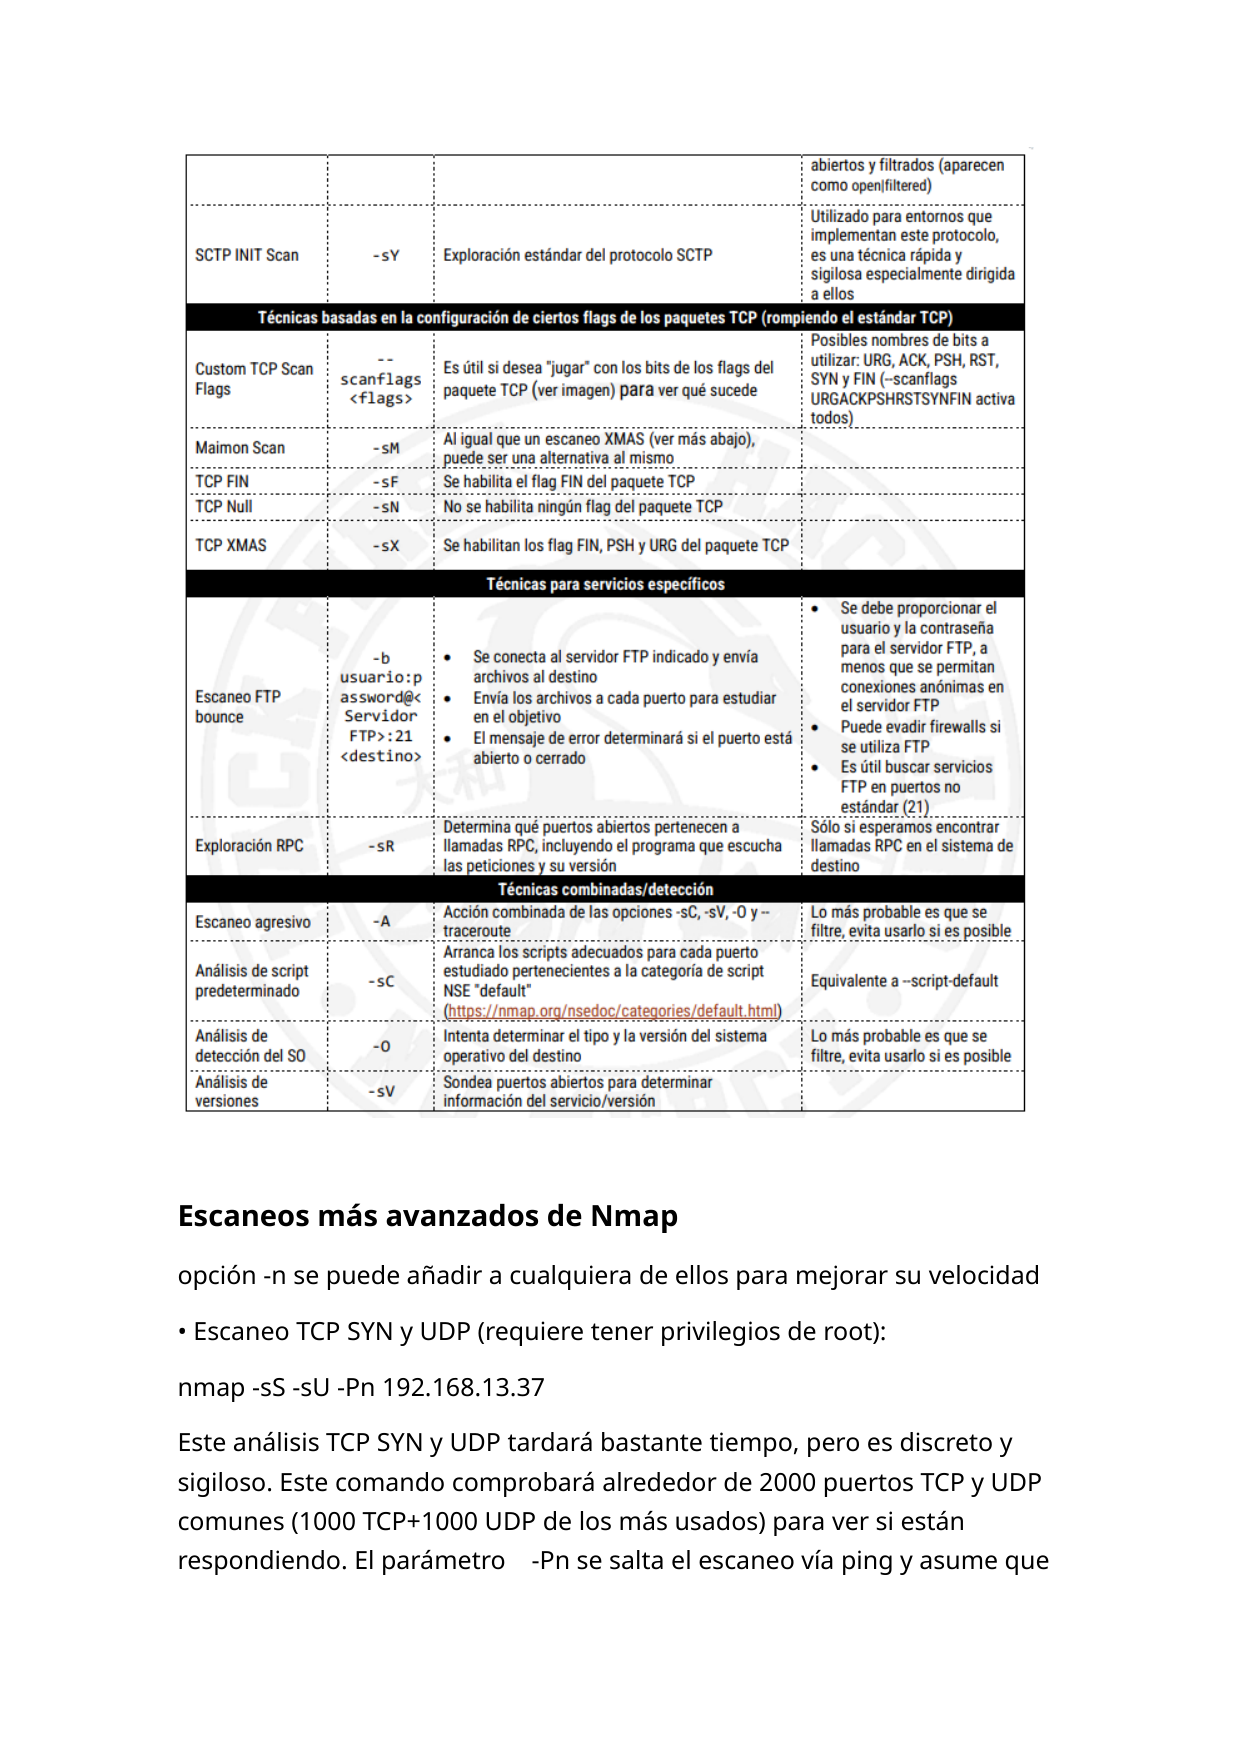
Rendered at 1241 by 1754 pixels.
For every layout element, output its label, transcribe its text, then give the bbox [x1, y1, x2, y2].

text opción -n se puede añadir a cualquiera de ellos para mejorar su velocidad [177, 1258, 1063, 1292]
picture [177, 147, 1034, 1118]
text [177, 1425, 1063, 1577]
text • Escaneo TCP SYN y UDP (requiere tener privilegios de root): [177, 1313, 1063, 1347]
text Escaneos más avanzados de Nmap [177, 1195, 1063, 1235]
text nmap -sS -sU -Pn 192.168.13.37 [177, 1369, 1063, 1403]
